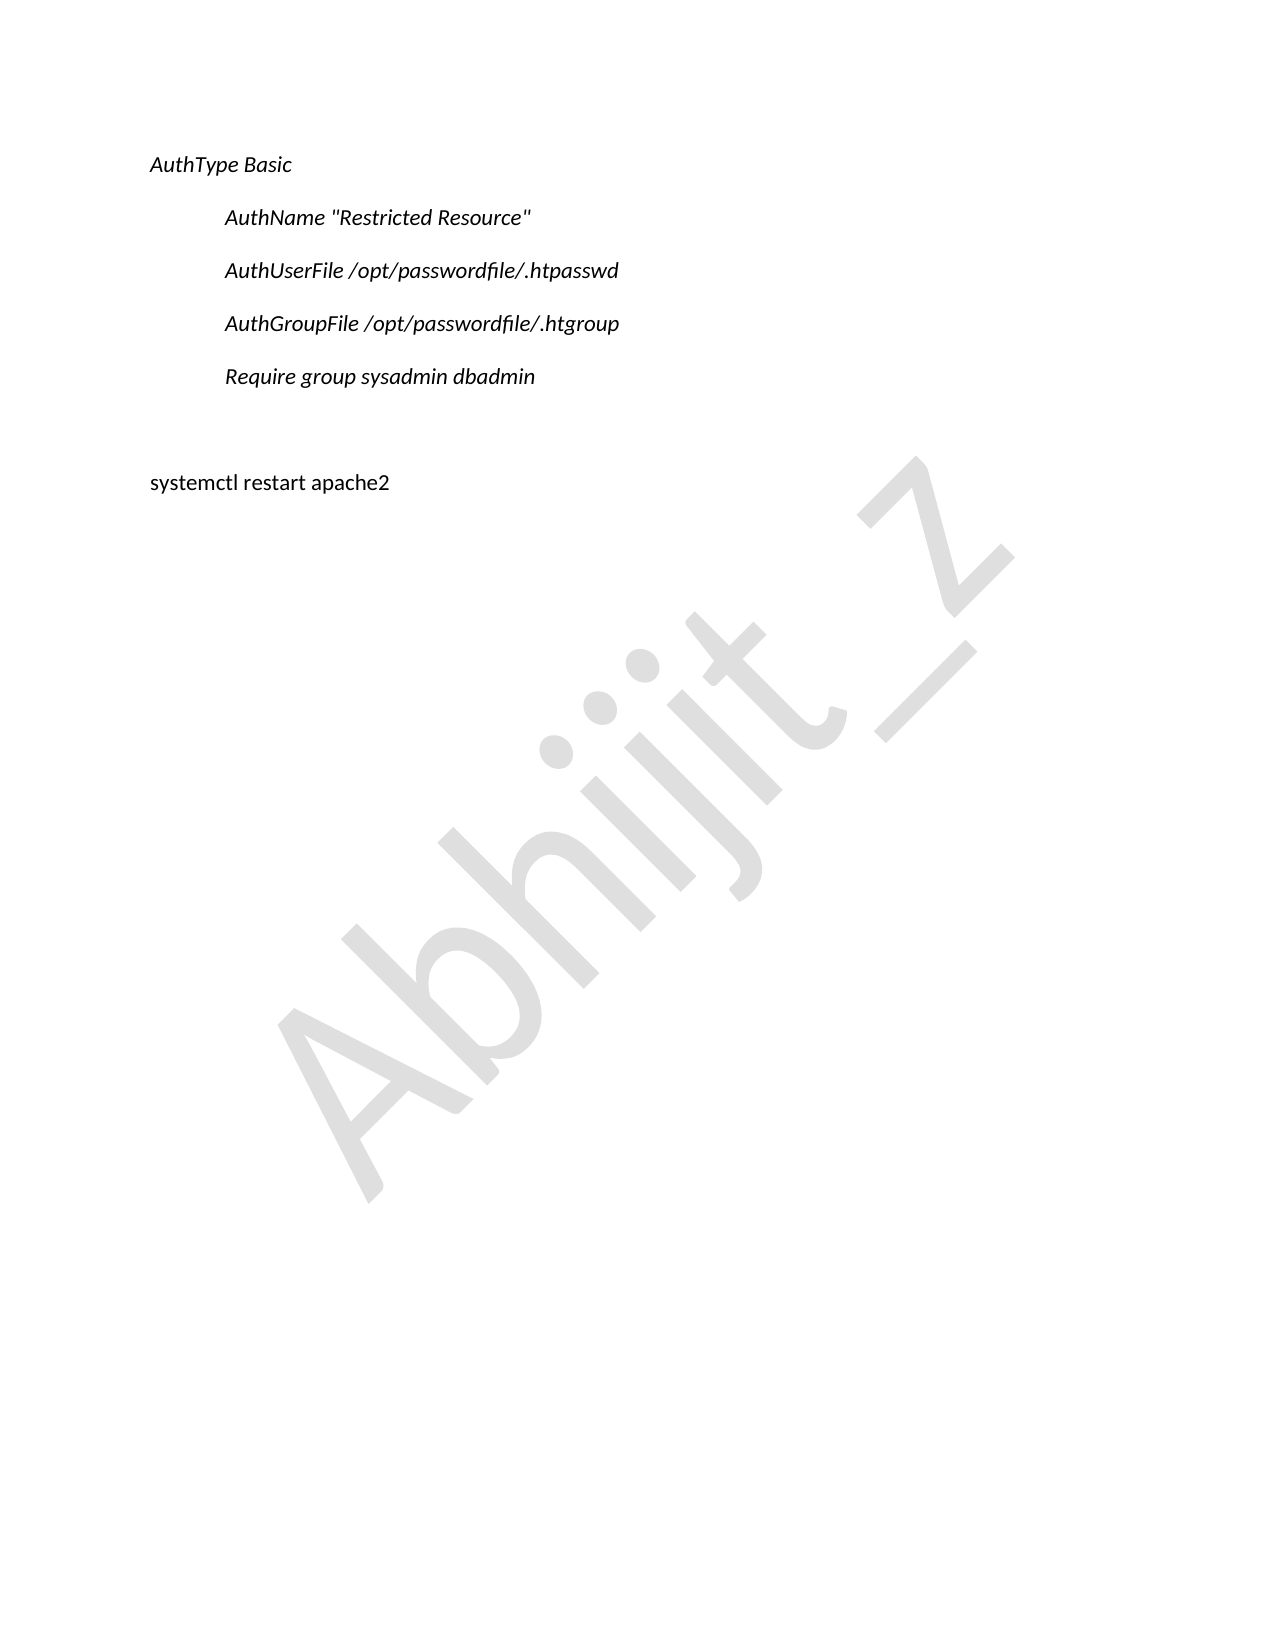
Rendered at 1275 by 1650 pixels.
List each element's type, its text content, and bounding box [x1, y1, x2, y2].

text systemctl restart apache2 [150, 468, 1125, 496]
text AuthUserFile /opt/passwordfile/.htpasswd [150, 256, 1125, 284]
text AuthName "Restricted Resource" [150, 203, 1125, 231]
text AuthType Basic [150, 150, 1125, 178]
text AuthGroupFile /opt/passwordfile/.htgroup [150, 309, 1125, 337]
text Require group sysadmin dbadmin [150, 362, 1125, 390]
